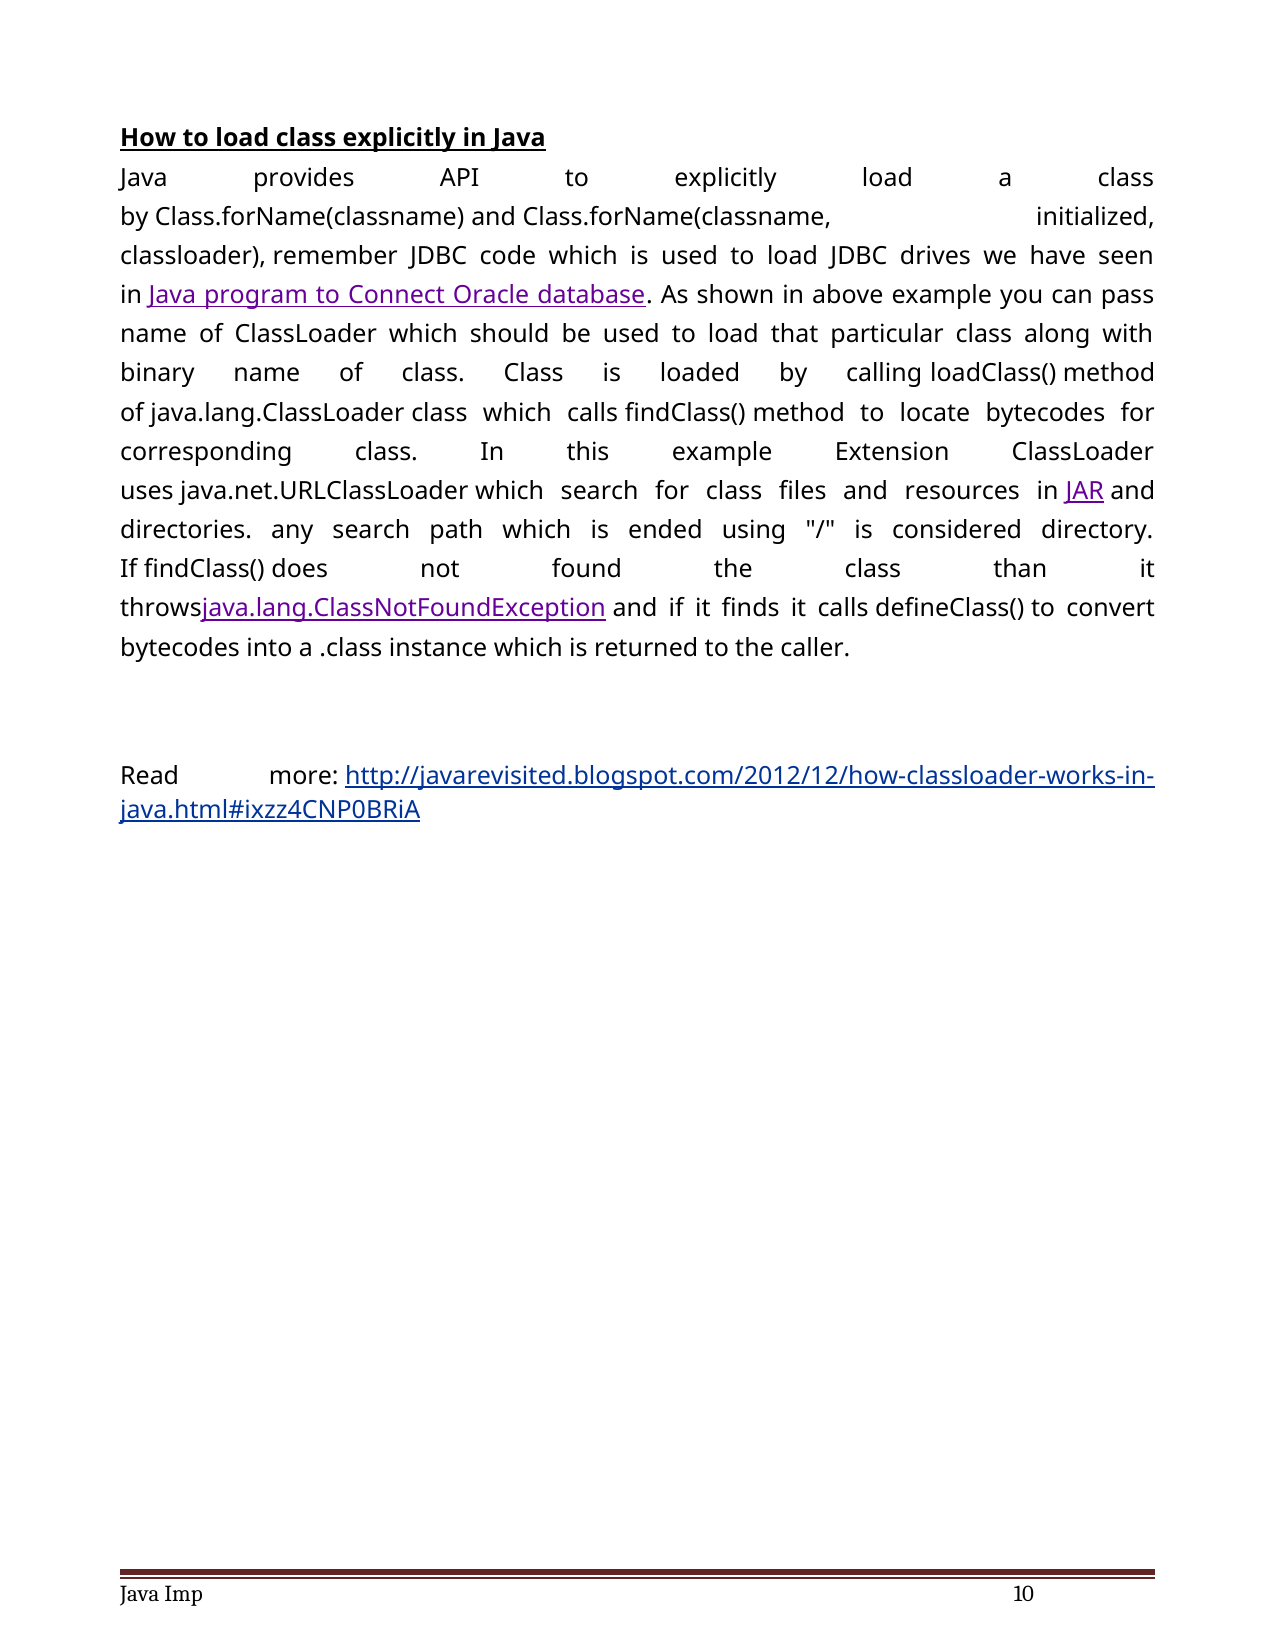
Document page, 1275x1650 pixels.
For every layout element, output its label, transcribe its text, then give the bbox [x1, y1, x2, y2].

text Read more: http://javarevisited.blogspot.com/2012/12/how-classloader-works-in-java.html#ixzz4CNP0BRiA [120, 689, 1155, 887]
subtitle How to load class explicitly in Java [120, 120, 1155, 154]
text Java provides API to explicitly load a class by Class.forName(classname) and Class.forName(classname, initialized, classloader), remember JDBC code which is used to load JDBC drives we have seen in Java program to Connect Oracle database. As shown in above example you can pass name of ClassLoader which should be used to load that particular class along with binary name of class. Class is loaded by calling loadClass() method of java.lang.ClassLoader class which calls findClass() method to locate bytecodes for corresponding class. In this example Extension ClassLoader uses java.net.URLClassLoader which search for class files and resources in JAR and directories. any search path which is ended using "/" is considered directory. If findClass() does not found the class than it throwsjava.lang.ClassNotFoundException and if it finds it calls defineClass() to convert bytecodes into a .class instance which is returned to the caller. [120, 159, 1155, 663]
